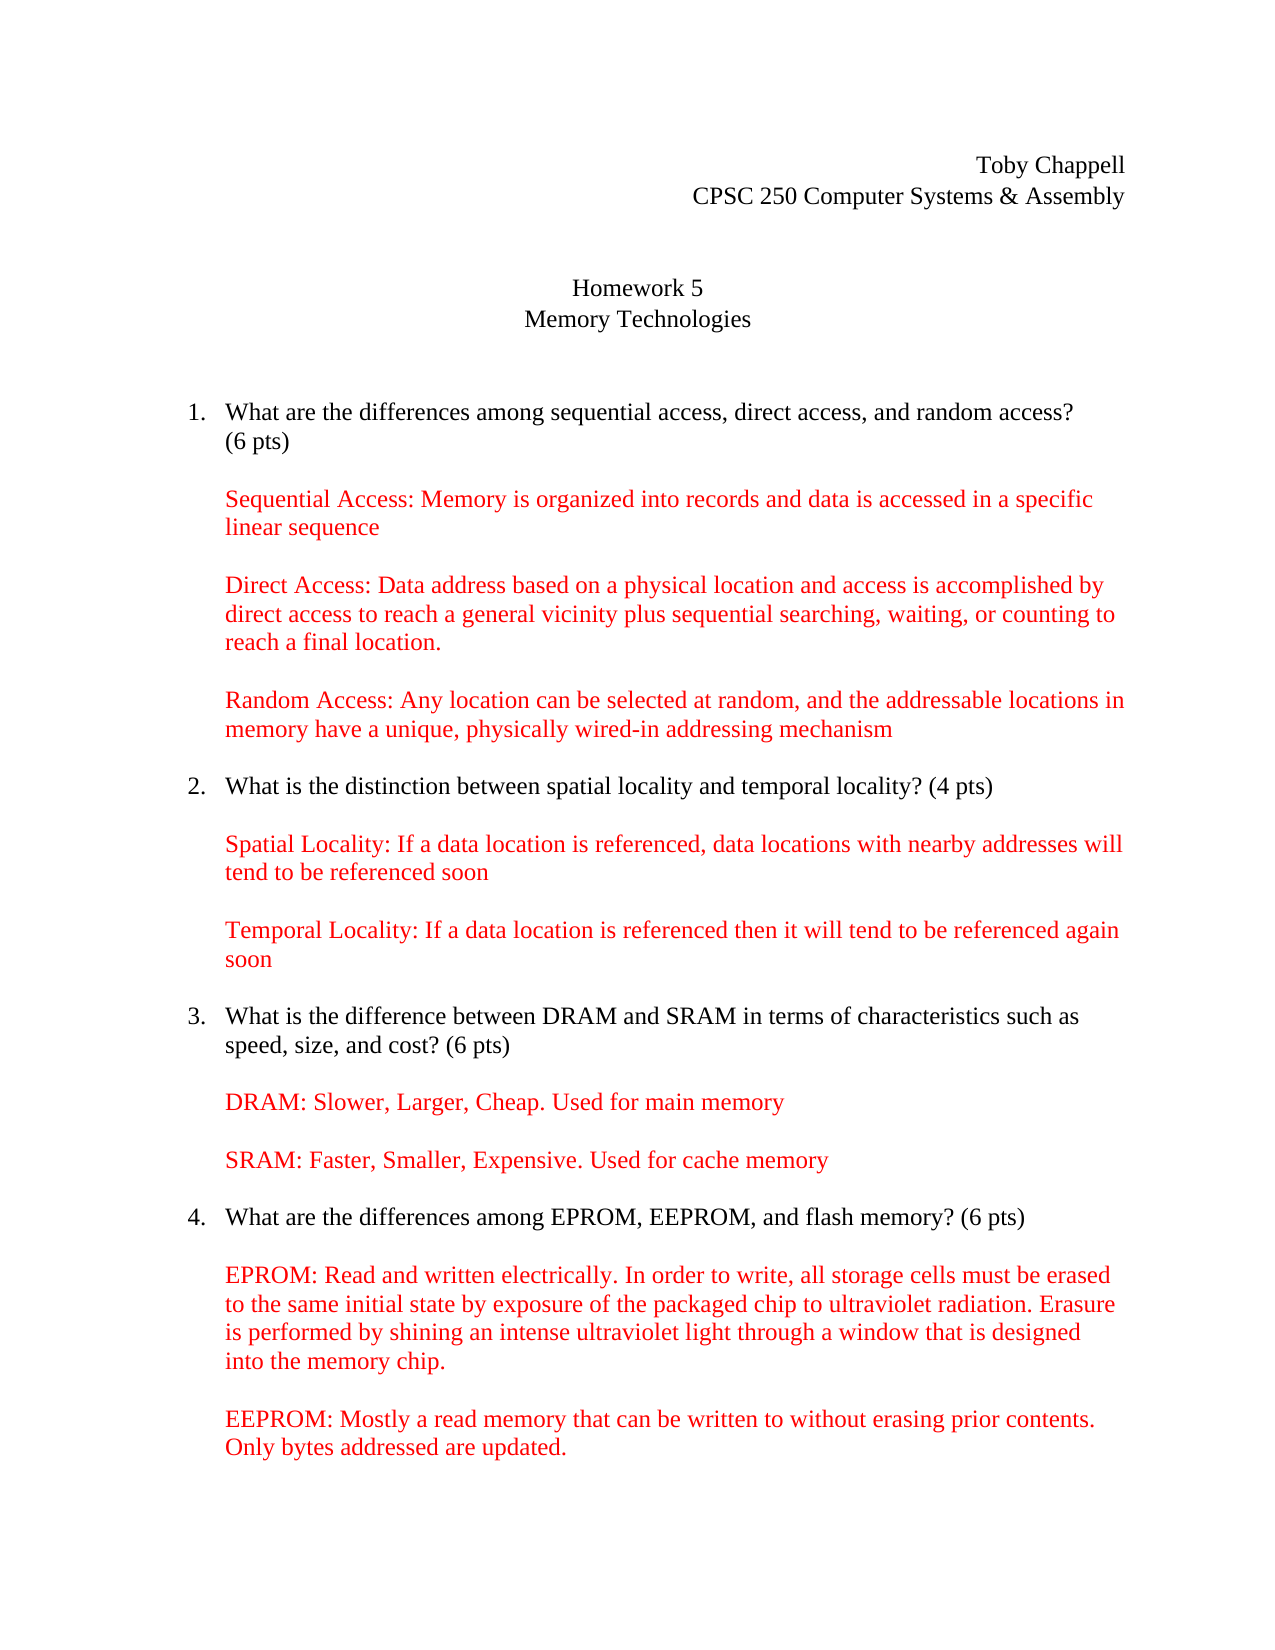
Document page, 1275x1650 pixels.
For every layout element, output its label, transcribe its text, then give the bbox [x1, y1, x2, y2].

text CPSC 250 Computer Systems & Assembly [150, 181, 1125, 210]
list DRAM: Slower, Larger, Cheap. Used for main memory [225, 1087, 1125, 1116]
list Spatial Locality: If a data location is referenced, data locations with nearby addresses will tend to be referenced soon [225, 829, 1125, 886]
list What is the distinction between spatial locality and temporal locality? (4 pts) [187, 771, 1125, 800]
text Direct Access: Data address based on a physical location and access is accomplished by direct access to reach a general vicinity plus sequential searching, waiting, or counting to reach a final location. [225, 570, 1125, 656]
list (6 pts) [225, 426, 1125, 455]
text Sequential Access: Memory is organized into records and data is accessed in a specific linear sequence [225, 484, 1125, 541]
list What are the differences among EPROM, EEPROM, and flash memory? (6 pts) [187, 1202, 1125, 1231]
list What are the differences among sequential access, direct access, and random access? [187, 397, 1125, 426]
list Temporal Locality: If a data location is referenced then it will tend to be referenced again soon [225, 915, 1125, 972]
list EPROM: Read and written electrically. In order to write, all storage cells must be erased to the same initial state by exposure of the packaged chip to ultraviolet radiation. Erasure is performed by shining an intense ultraviolet light through a window that is designed into the memory chip. [225, 1260, 1125, 1375]
text Toby Chappell [150, 150, 1125, 179]
list EEPROM: Mostly a read memory that can be written to without erasing prior contents. Only bytes addressed are updated. [225, 1404, 1125, 1461]
list What is the difference between DRAM and SRAM in terms of characteristics such as speed, size, and cost? (6 pts) [187, 1001, 1125, 1059]
text Homework 5 [150, 273, 1125, 302]
list SRAM: Faster, Smaller, Expensive. Used for cache memory [225, 1145, 1125, 1174]
text Memory Technologies [150, 304, 1125, 333]
text Random Access: Any location can be selected at random, and the addressable locations in memory have a unique, physically wired-in addressing mechanism [225, 685, 1125, 742]
